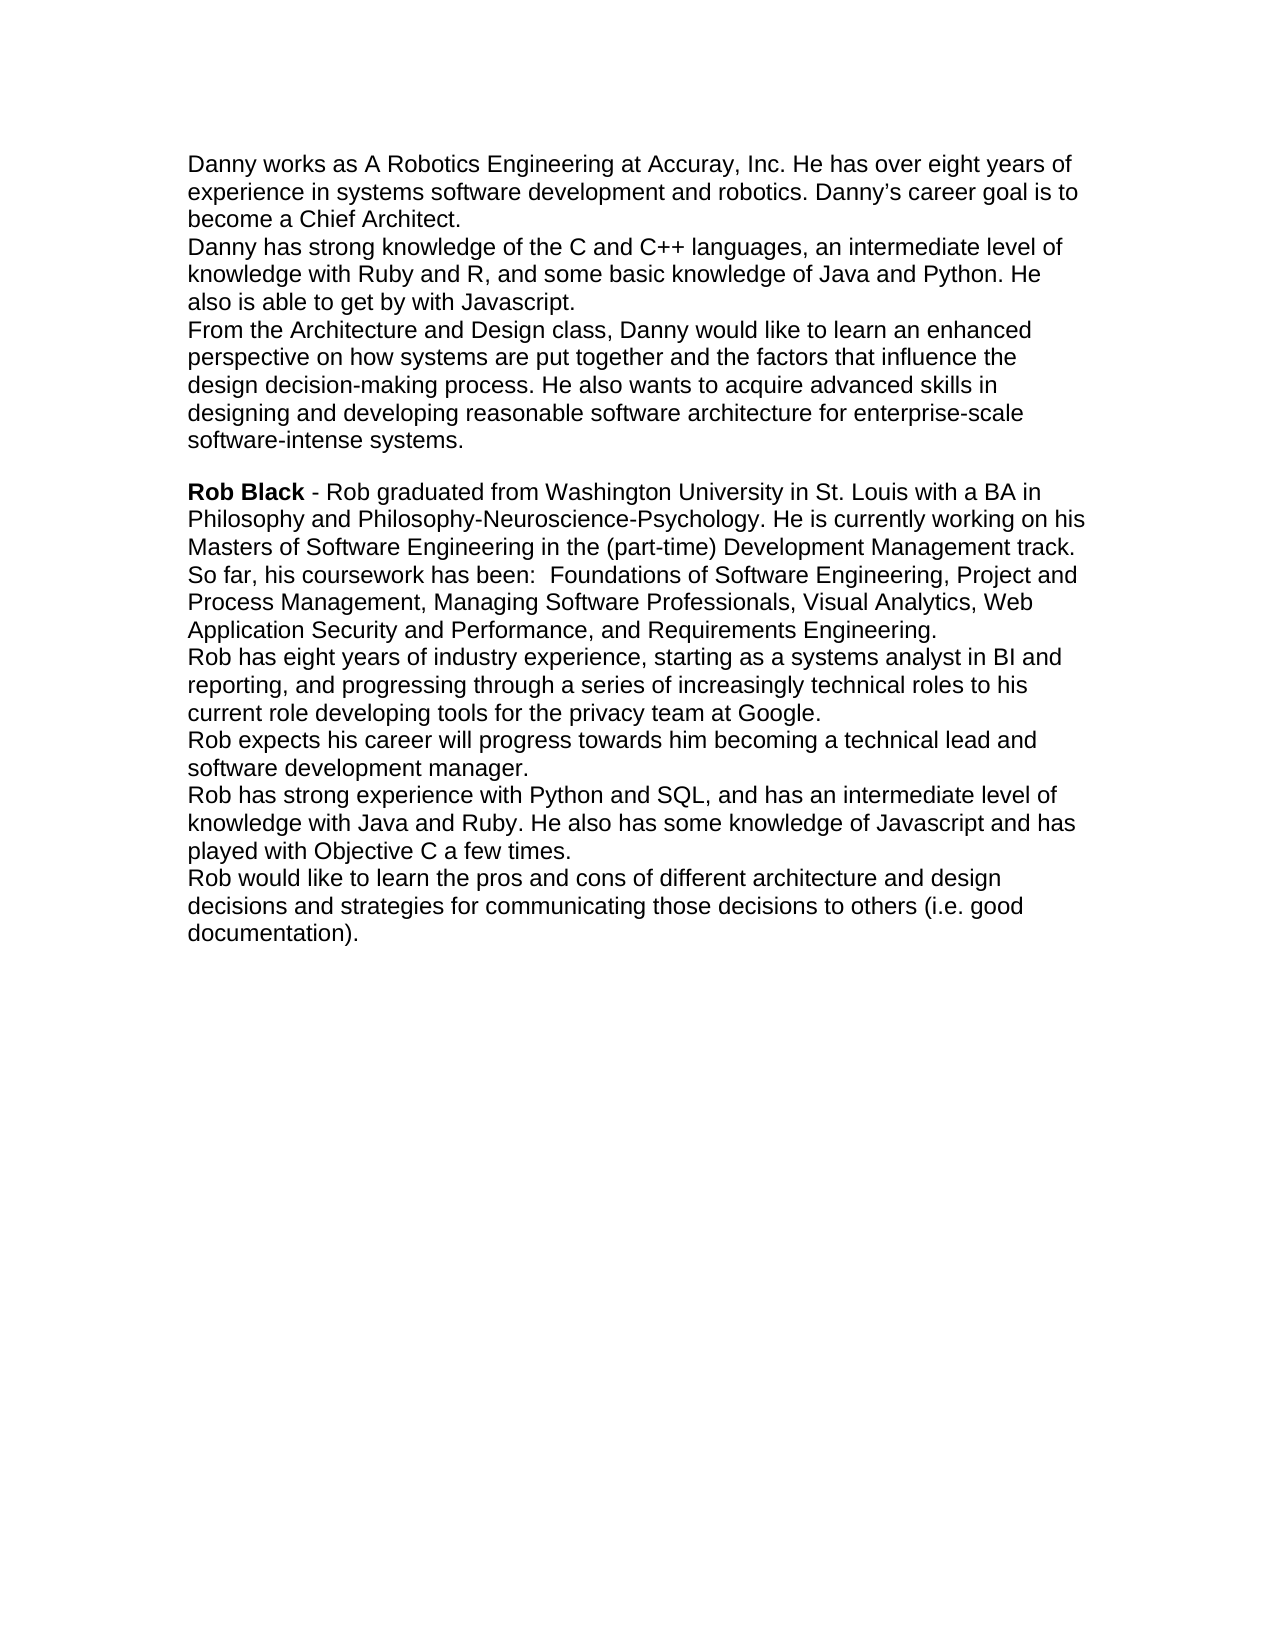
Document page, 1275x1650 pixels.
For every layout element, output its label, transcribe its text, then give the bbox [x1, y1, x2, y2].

text Rob expects his career will progress towards him becoming a technical lead and software development manager. [187, 726, 1087, 781]
text Danny has strong knowledge of the C and C++ languages, an intermediate level of knowledge with Ruby and R, and some basic knowledge of Java and Python. He also is able to get by with Javascript. [187, 233, 1087, 316]
text Rob Black - Rob graduated from Washington University in St. Louis with a BA in Philosophy and Philosophy-Neuroscience-Psychology. He is currently working on his Masters of Software Engineering in the (part-time) Development Management track. So far, his coursework has been: Foundations of Software Engineering, Project and Process Management, Managing Software Professionals, Visual Analytics, Web Application Security and Performance, and Requirements Engineering. [187, 478, 1087, 643]
text Rob has strong experience with Python and SQL, and has an intermediate level of knowledge with Java and Ruby. He also has some knowledge of Javascript and has played with Objective C a few times. [187, 781, 1087, 864]
text Rob would like to learn the pros and cons of different architecture and design decisions and strategies for communicating those decisions to others (i.e. good documentation). [187, 864, 1087, 947]
text Rob has eight years of industry experience, starting as a systems analyst in BI and reporting, and progressing through a series of increasingly technical roles to his current role developing tools for the privacy team at Google. [187, 643, 1087, 726]
text From the Architecture and Design class, Danny would like to learn an enhanced perspective on how systems are put together and the factors that influence the design decision-making process. He also wants to acquire advanced skills in designing and developing reasonable software architecture for enterprise-scale software-intense systems. [187, 316, 1087, 454]
text Danny works as A Robotics Engineering at Accuray, Inc. He has over eight years of experience in systems software development and robotics. Danny’s career goal is to become a Chief Architect. [187, 150, 1087, 233]
